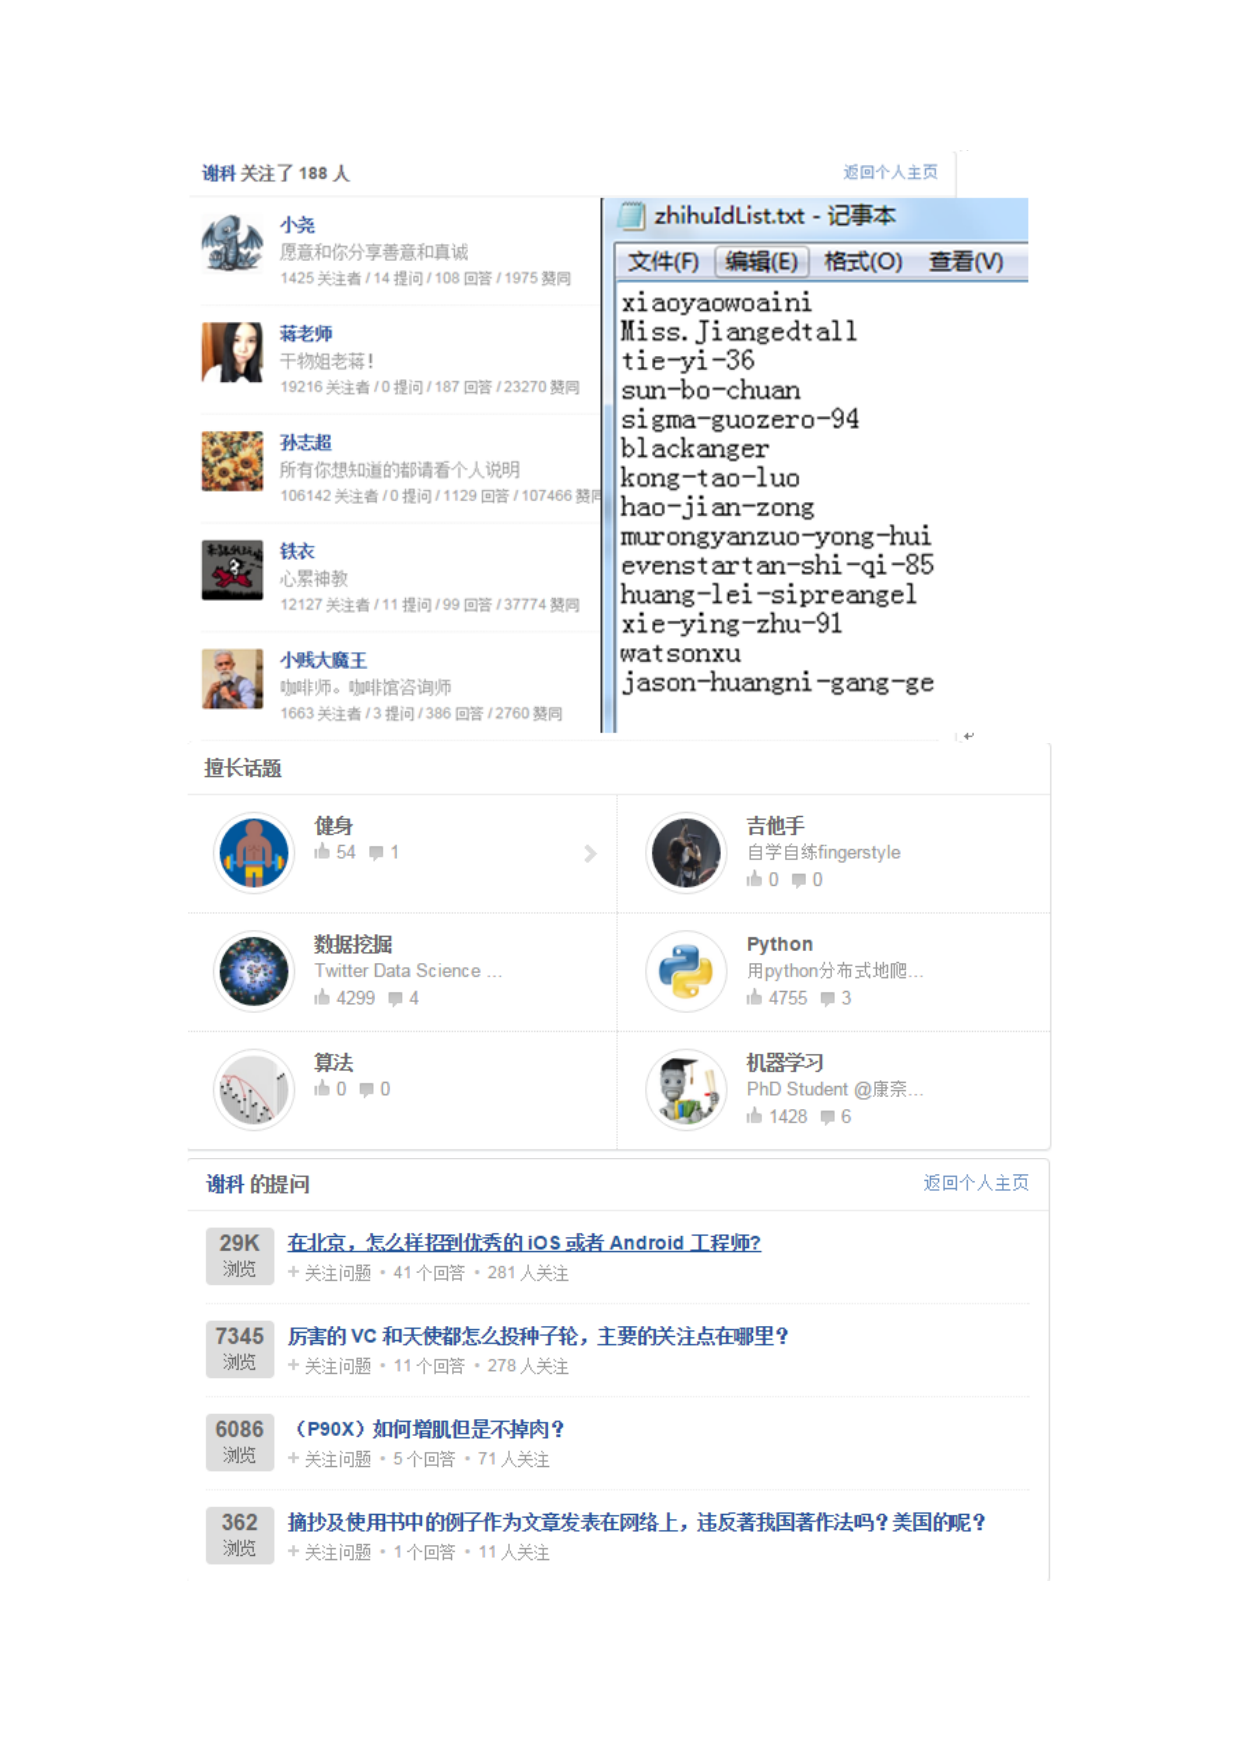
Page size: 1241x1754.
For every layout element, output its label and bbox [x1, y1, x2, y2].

picture [187, 150, 1075, 1581]
